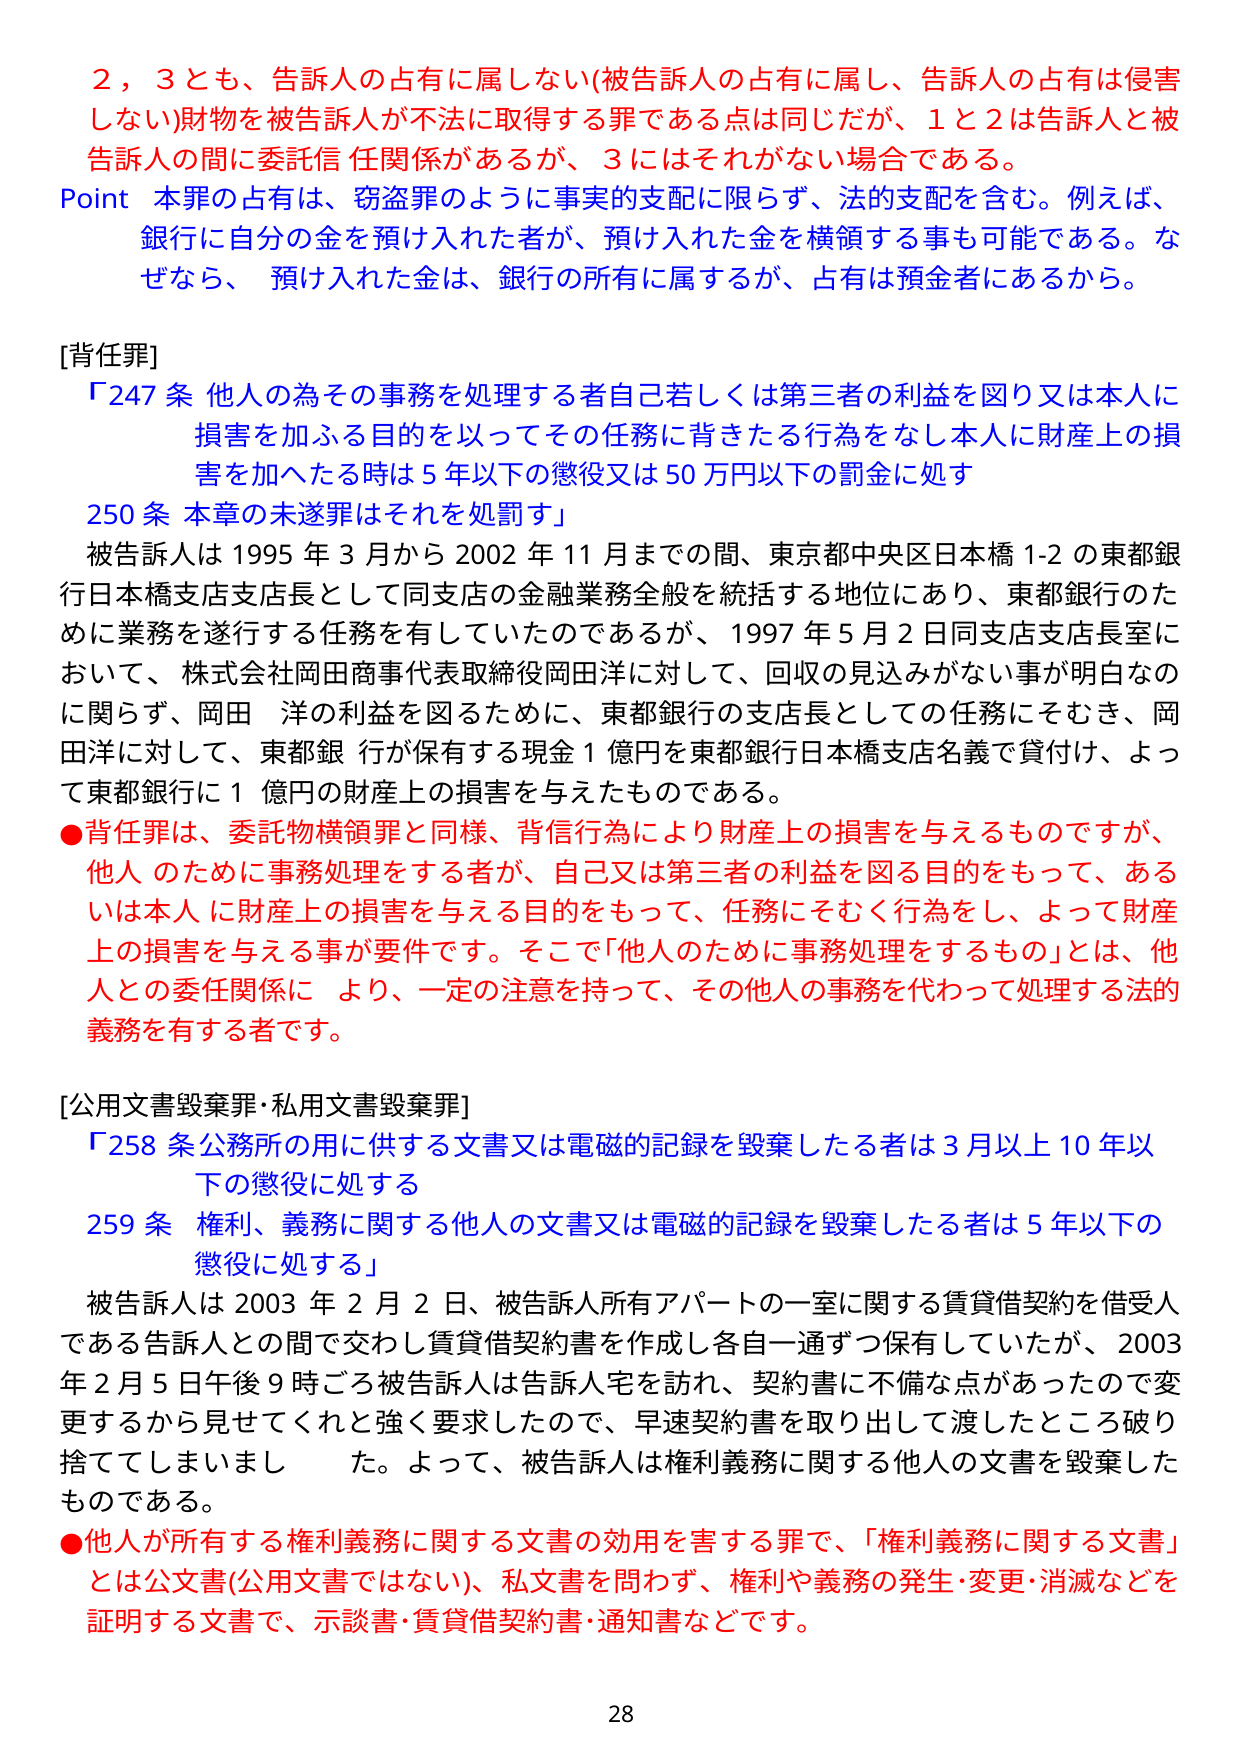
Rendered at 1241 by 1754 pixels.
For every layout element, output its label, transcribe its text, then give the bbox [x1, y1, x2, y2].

text 259 条 権利、義務に関する他人の文書又は電磁的記録を毀棄したる者は 5 年以下の懲役に処する」 [86, 1203, 1182, 1282]
text 「247 条 他人の為その事務を処理する者自己若しくは第三者の利益を図り又は本人に損害を加ふる目的を以ってその任務に背きたる行為をなし本人に財産上の損害を加へたる時は 5 年以下の懲役又は 50 万円以下の罰金に処す [59, 374, 1182, 493]
text ●他人が所有する権利義務に関する文書の効用を害する罪で、｢権利義務に関する文書｣とは公文書(公用文書ではない)、私文書を問わず、権利や義務の発生･変更･消滅などを証明する文書で、示談書･賃貸借契約書･通知書などです。 [59, 1520, 1182, 1639]
text [公用文書毀棄罪･私用文書毀棄罪] [59, 1086, 1221, 1123]
text 「258 条 公務所の用に供する文書又は電磁的記録を毀棄したる者は 3 月以上 10 年以下の懲役に処する [59, 1123, 1182, 1202]
text [背任罪] [59, 334, 1221, 373]
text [59, 58, 1182, 177]
text Point 本罪の占有は、窃盗罪のように事実的支配に限らず、法的支配を含む。例えば、銀行に自分の金を預け入れた者が、預け入れた金を横領する事も可能である。なぜなら、 預け入れた金は、銀行の所有に属するが、占有は預金者にあるから。 [59, 177, 1183, 296]
text ●背任罪は、委託物横領罪と同様、背信行為により財産上の損害を与えるものですが、他人 のために事務処理をする者が、自己又は第三者の利益を図る目的をもって、あるいは本人 に財産上の損害を与える目的をもって、任務にそむく行為をし、よって財産上の損害を与える事が要件です。そこで｢他人のために事務処理をするもの｣とは、他人との委任関係に より、一定の注意を持って、その他人の事務を代わって処理する法的義務を有する者です。 [59, 811, 1182, 1048]
text 被告訴人は 1995 年 3 月から 2002 年 11 月までの間、東京都中央区日本橋 1-2 の東都銀行日本橋支店支店長として同支店の金融業務全般を統括する地位にあり、東都銀行のために業務を遂行する任務を有していたのであるが、1997 年 5 月 2 日同支店支店長室において、株式会社岡田商事代表取締役岡田洋に対して、回収の見込みがない事が明白なのに関らず、岡田 洋の利益を図るために、東都銀行の支店長としての任務にそむき、岡田洋に対して、東都銀 行が保有する現金 1 億円を東都銀行日本橋支店名義で貸付け、よって東都銀行に 1 億円の財産上の損害を与えたものである。 [59, 533, 1182, 810]
text 250 条 本章の未遂罪はそれを処罰す」 [86, 493, 1221, 532]
text 被告訴人は 2003 年 2 月 2 日、被告訴人所有アパートの一室に関する賃貸借契約を借受人である告訴人との間で交わし賃貸借契約書を作成し各自一通ずつ保有していたが、2003 年 2 月5 日午後 9 時ごろ被告訴人は告訴人宅を訪れ、契約書に不備な点があったので変更するから見せてくれと強く要求したので、早速契約書を取り出して渡したところ破り捨ててしまいまし た。よって、被告訴人は権利義務に関する他人の文書を毀棄したものである。 [59, 1282, 1182, 1520]
